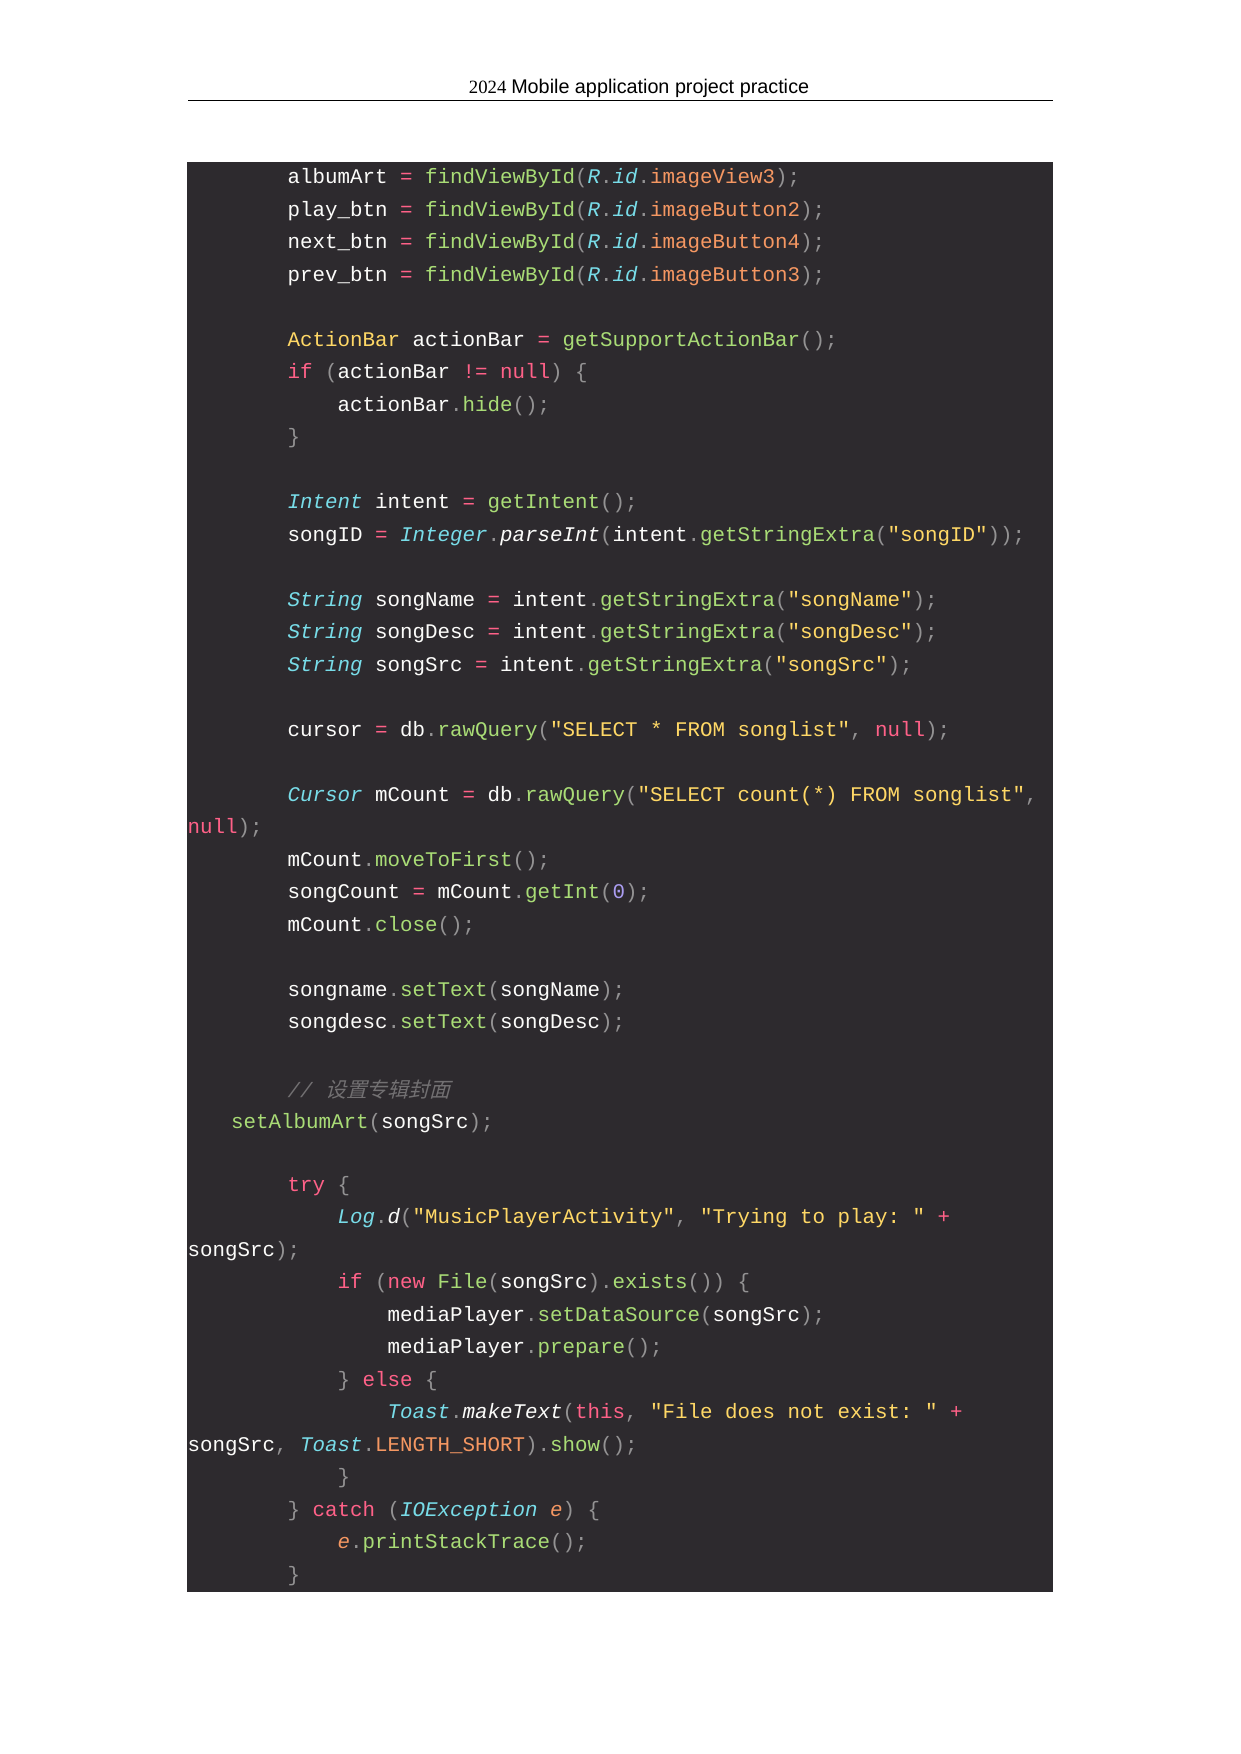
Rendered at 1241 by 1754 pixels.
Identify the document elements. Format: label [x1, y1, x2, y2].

text [187, 162, 1053, 1592]
